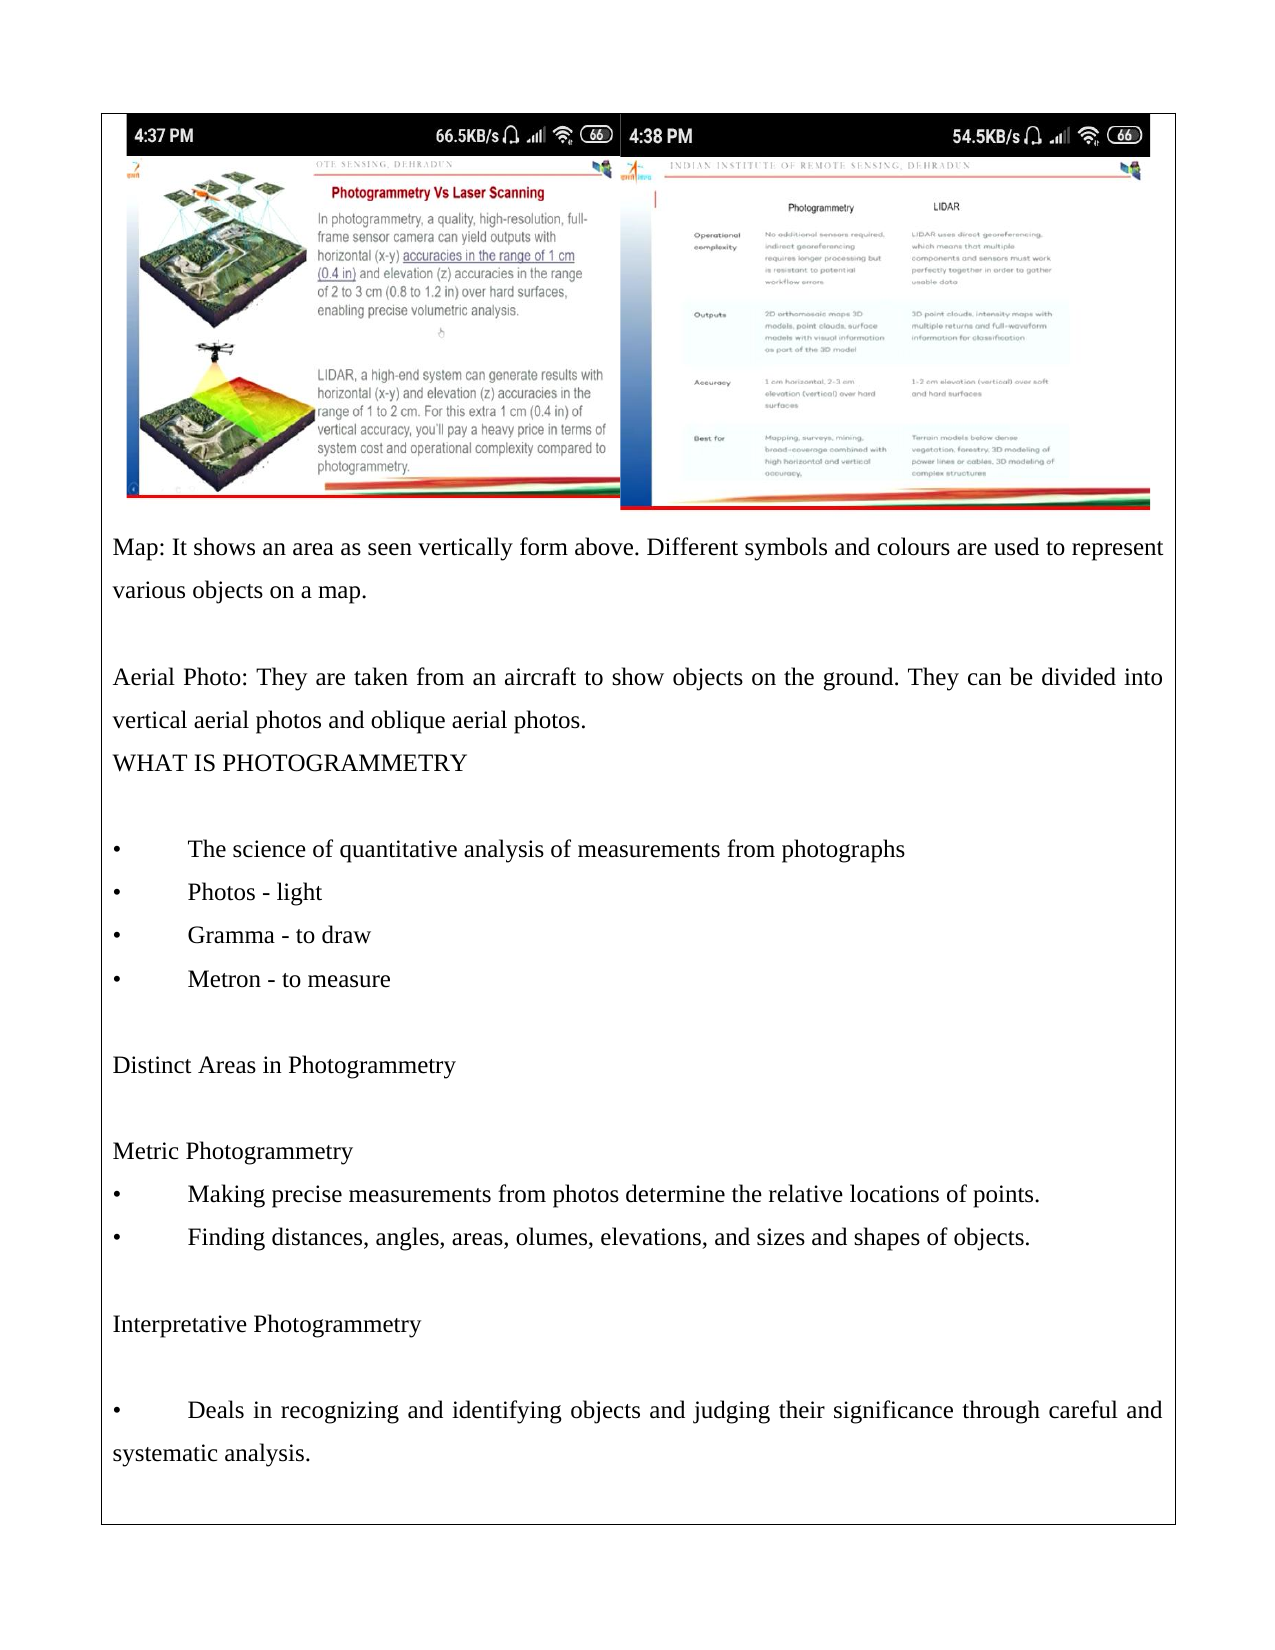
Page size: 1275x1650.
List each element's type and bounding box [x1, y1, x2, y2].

picture [126, 113, 1151, 519]
table_header [102, 114, 1175, 1524]
